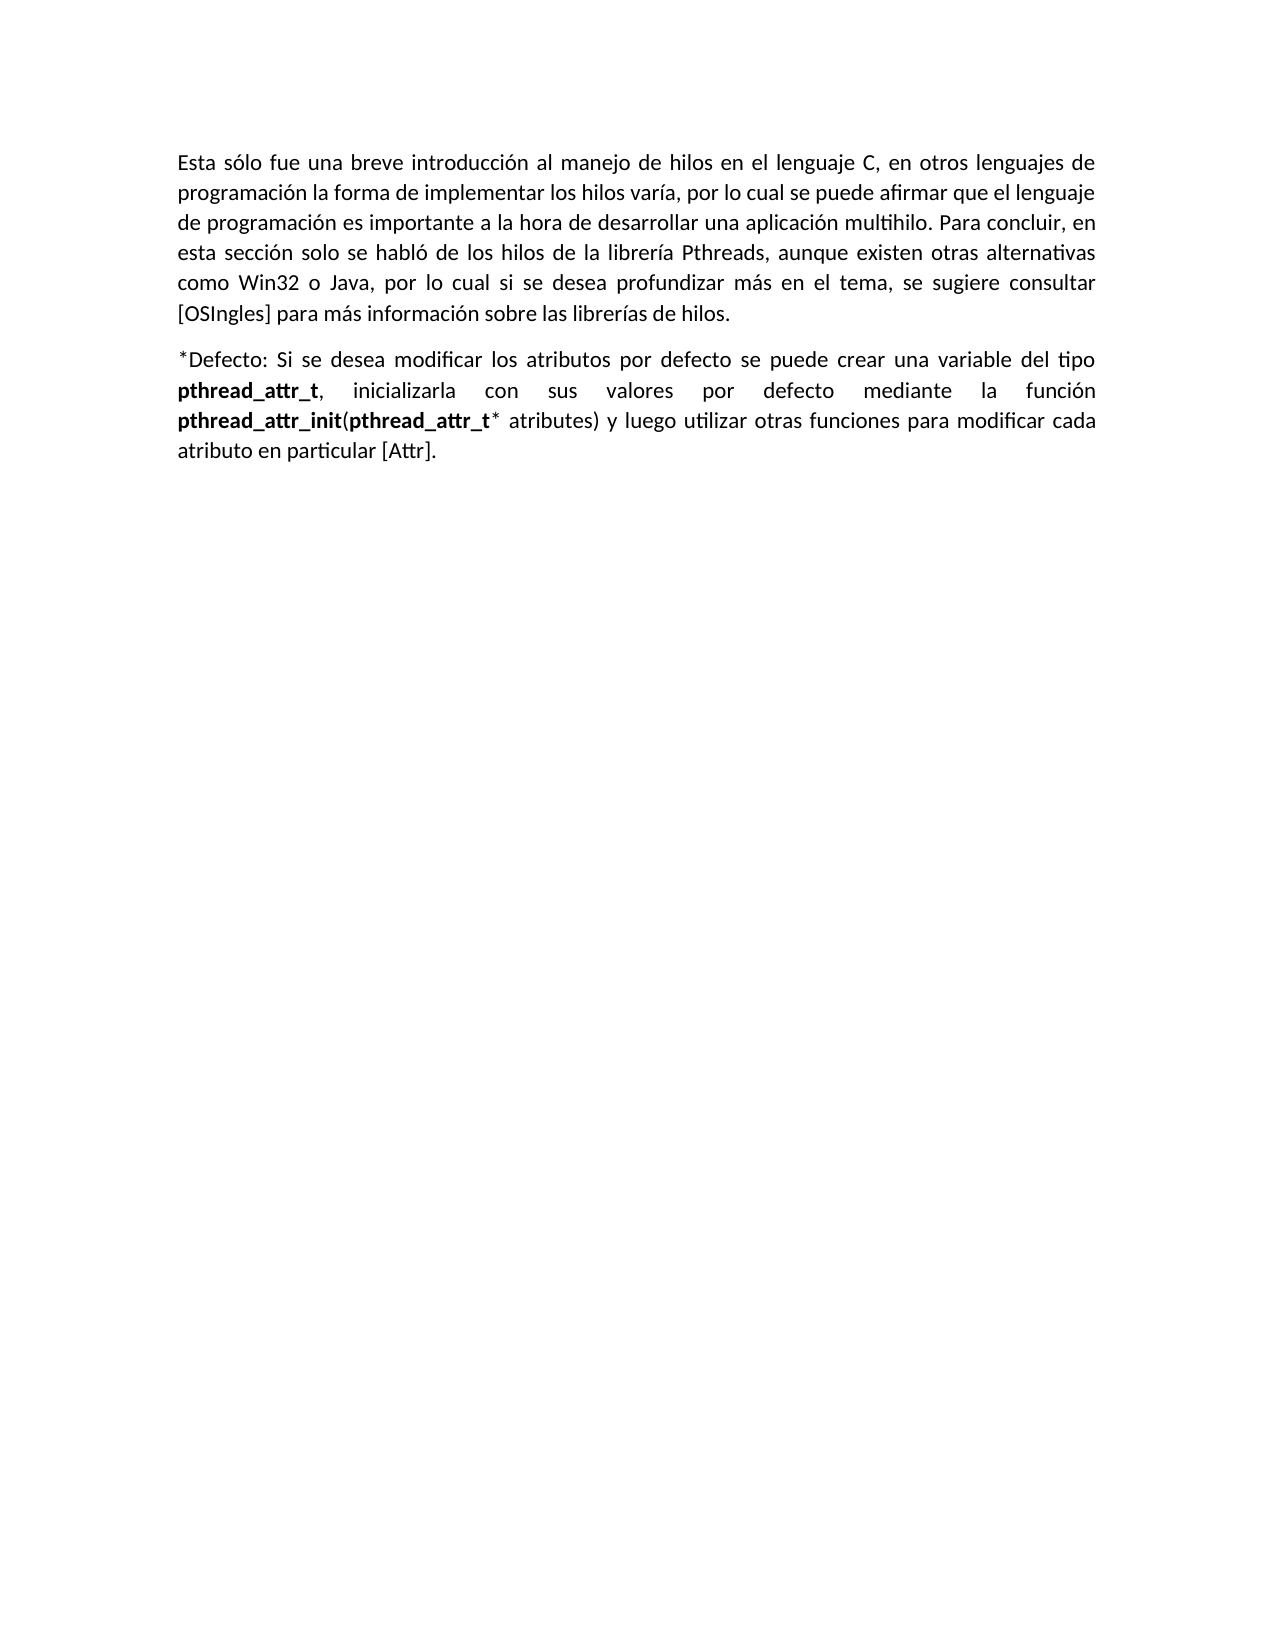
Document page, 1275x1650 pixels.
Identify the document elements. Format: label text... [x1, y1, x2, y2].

text *Defecto: Si se desea modificar los atributos por defecto se puede crear una variable del tipo pthread_attr_t, inicializarla con sus valores por defecto mediante la función pthread_attr_init(pthread_attr_t* atributes) y luego utilizar otras funciones para modificar cada atributo en particular [Attr]. [177, 346, 1098, 464]
text Esta sólo fue una breve introducción al manejo de hilos en el lenguaje C, en otros lenguajes de programación la forma de implementar los hilos varía, por lo cual se puede afirmar que el lenguaje de programación es importante a la hora de desarrollar una aplicación multihilo. Para concluir, en esta sección solo se habló de los hilos de la librería Pthreads, aunque existen otras alternativas como Win32 o Java, por lo cual si se desea profundizar más en el tema, se sugiere consultar [OSIngles] para más información sobre las librerías de hilos. [177, 148, 1098, 327]
